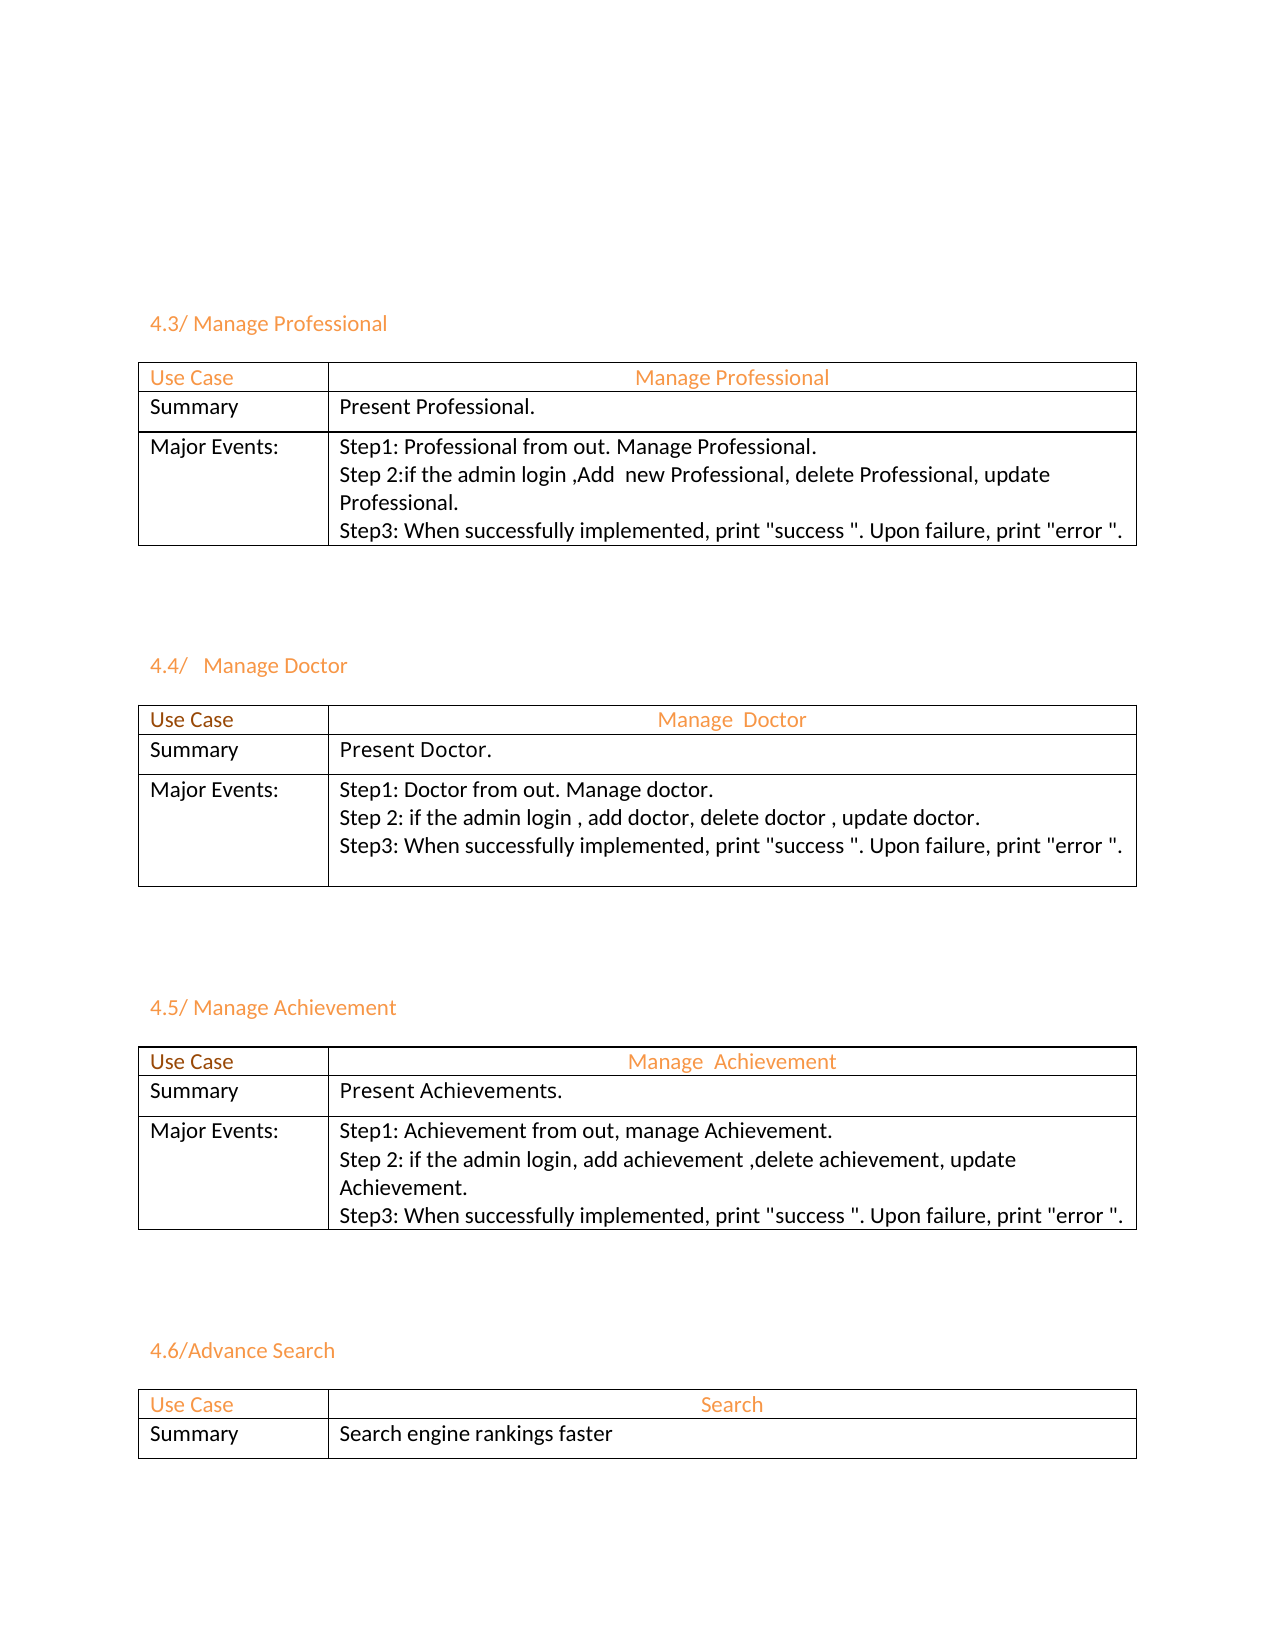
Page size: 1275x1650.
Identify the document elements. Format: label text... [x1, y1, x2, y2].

text 4.3/ Manage Professional [150, 309, 1125, 337]
table_cell Present Doctor. [329, 735, 1136, 774]
table_header Use Case [139, 706, 328, 734]
table_cell Major Events: [139, 775, 328, 886]
table_header Use Case [139, 1048, 328, 1075]
text 4.6/Advance Search [150, 1336, 1125, 1364]
table_cell Present Achievements. [329, 1076, 1136, 1116]
table_header Manage Professional [329, 363, 1136, 391]
table_cell Summary [139, 1076, 328, 1116]
table_cell Step1: Professional from out. Manage Professional. Step 2:if the admin login ,Add new Professional, delete Professional, update Professional. Step3: When successfully implemented, print "success ". Upon failure, print "error ". [329, 433, 1136, 544]
table_header Manage Achievement [329, 1048, 1136, 1075]
table_cell Summary [139, 1419, 328, 1458]
table_cell Summary [139, 392, 328, 431]
text 4.5/ Manage Achievement [150, 993, 1125, 1021]
table_cell Step1: Achievement from out, manage Achievement. Step 2: if the admin login, add achievement ,delete achievement, update Achievement. Step3: When successfully implemented, print "success ". Upon failure, print "error ". [329, 1117, 1136, 1229]
table_cell Present Professional. [329, 392, 1136, 431]
text 4.4/ Manage Doctor [150, 652, 1125, 679]
table_cell Step1: Doctor from out. Manage doctor. Step 2: if the admin login , add doctor, delete doctor , update doctor. Step3: When successfully implemented, print "success ". Upon failure, print "error ". [329, 775, 1136, 886]
table_cell Major Events: [139, 433, 328, 544]
table_header Use Case [139, 1390, 328, 1418]
table_cell Major Events: [139, 1117, 328, 1229]
table_cell Summary [139, 735, 328, 774]
table_header Use Case [139, 363, 328, 391]
table_header Manage Doctor [329, 706, 1136, 734]
table_header Search [329, 1390, 1136, 1418]
table_cell Search engine rankings faster [329, 1419, 1136, 1458]
